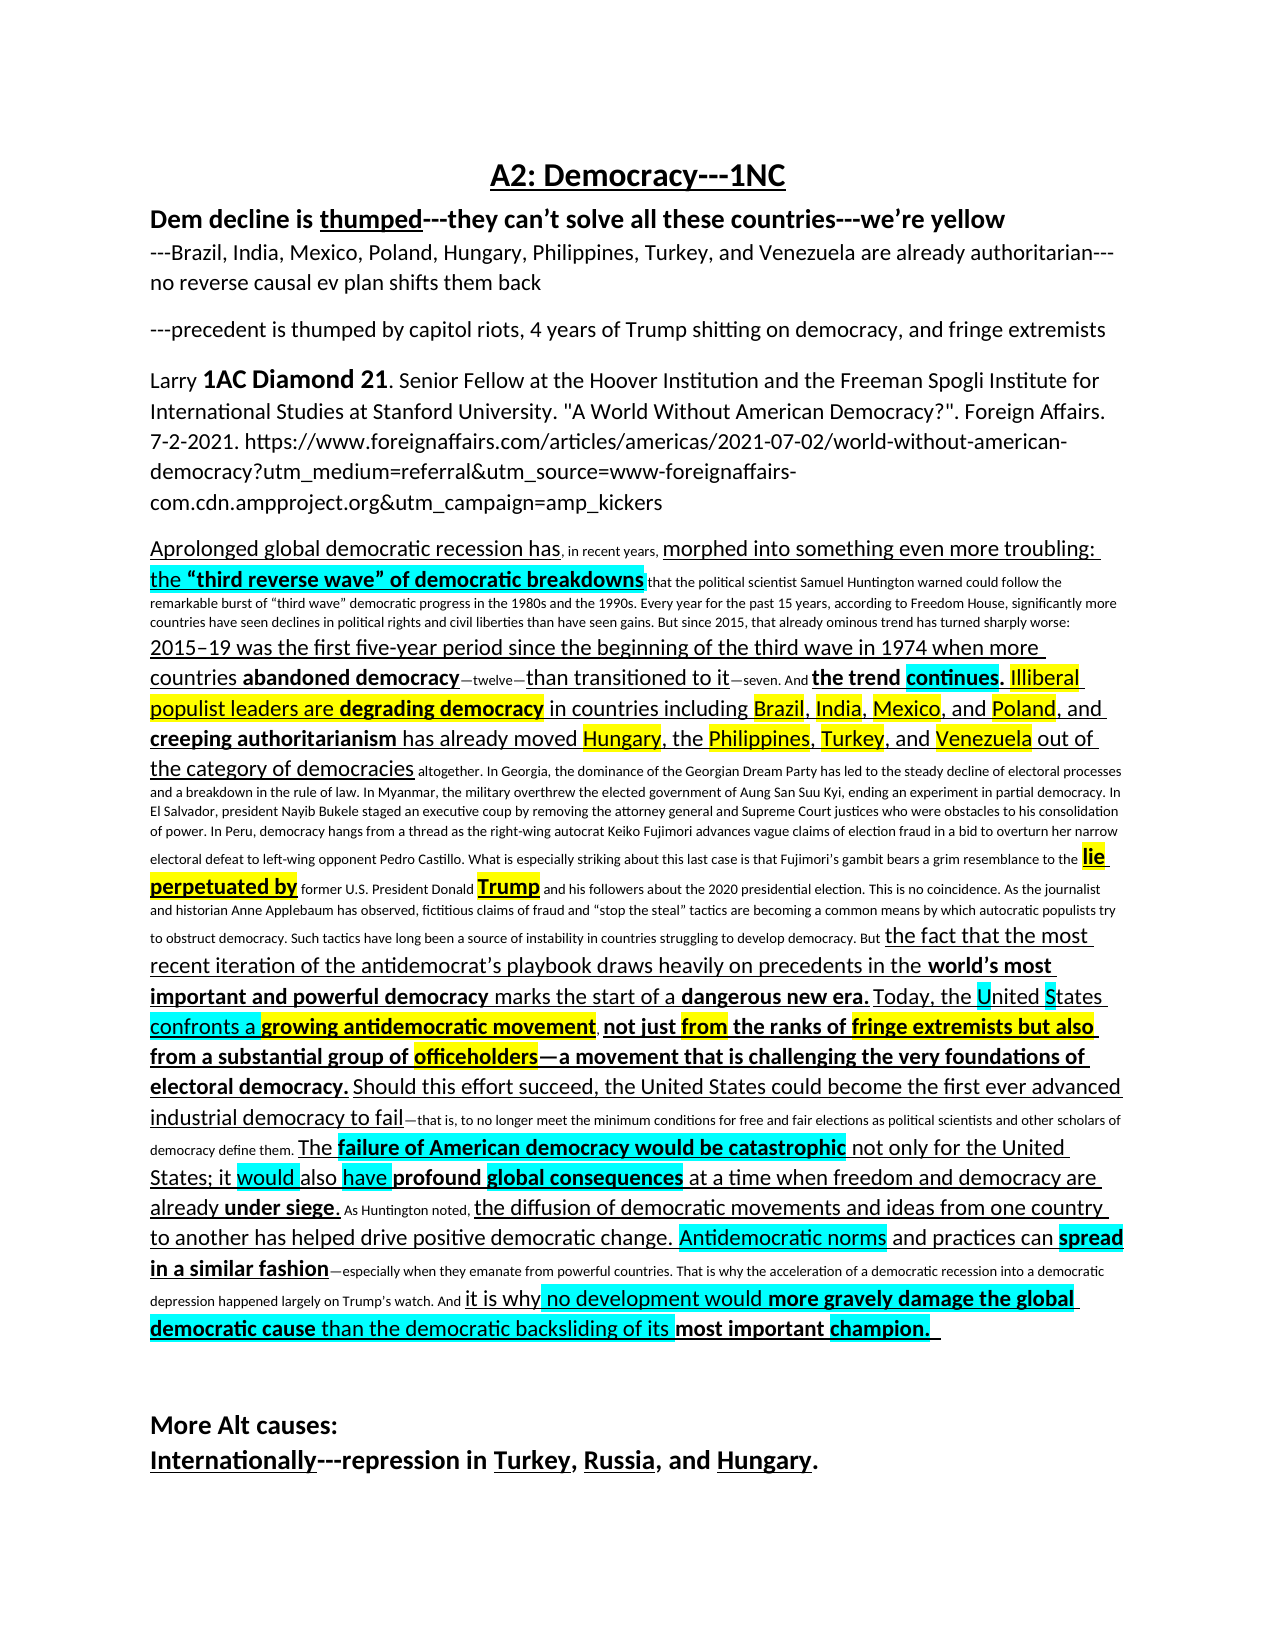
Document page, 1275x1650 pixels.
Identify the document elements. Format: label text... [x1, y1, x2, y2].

text Internationally---repression in Turkey, Russia, and Hungary. [150, 1443, 1125, 1477]
text More Alt causes: [150, 1408, 1125, 1441]
text ---precedent is thumped by capitol riots, 4 years of Trump shitting on democracy, and fringe extremists [150, 315, 1125, 343]
text ---Brazil, India, Mexico, Poland, Hungary, Philippines, Turkey, and Venezuela are already authoritarian---no reverse causal ev plan shifts them back [150, 238, 1125, 296]
subtitle A2: Democracy---1NC [150, 154, 1125, 195]
text Larry 1AC Diamond 21. Senior Fellow at the Hoover Institution and the Freeman Spogli Institute for International Studies at Stanford University. "A World Without American Democracy?". Foreign Affairs. 7-2-2021. https://www.foreignaffairs.com/articles/americas/2021-07-02/world-without-american-democracy?utm_medium=referral&utm_source=www-foreignaffairs-com.cdn.ampproject.org&utm_campaign=amp_kickers [150, 362, 1125, 516]
text Aprolonged global democratic recession has, in recent years, morphed into something even more troubling: the “third reverse wave” of democratic breakdowns that the political scientist Samuel Huntington warned could follow the remarkable burst of “third wave” democratic progress in the 1980s and the 1990s. Every year for the past 15 years, according to Freedom House, significantly more countries have seen declines in political rights and civil liberties than have seen gains. But since 2015, that already ominous trend has turned sharply worse: 2015–19 was the first five-year period since the beginning of the third wave in 1974 when more countries abandoned democracy—twelve—than transitioned to it—seven. And the trend continues. Illiberal populist leaders are degrading democracy in countries including Brazil, India, Mexico, and Poland, and creeping authoritarianism has already moved Hungary, the Philippines, Turkey, and Venezuela out of the category of democracies altogether. In Georgia, the dominance of the Georgian Dream Party has led to the steady decline of electoral processes and a breakdown in the rule of law. In Myanmar, the military overthrew the elected government of Aung San Suu Kyi, ending an experiment in partial democracy. In El Salvador, president Nayib Bukele staged an executive coup by removing the attorney general and Supreme Court justices who were obstacles to his consolidation of power. In Peru, democracy hangs from a thread as the right-wing autocrat Keiko Fujimori advances vague claims of election fraud in a bid to overturn her narrow electoral defeat to left-wing opponent Pedro Castillo. What is especially striking about this last case is that Fujimori’s gambit bears a grim resemblance to the lie perpetuated by former U.S. President Donald Trump and his followers about the 2020 presidential election. This is no coincidence. As the journalist and historian Anne Applebaum has observed, fictitious claims of fraud and “stop the steal” tactics are becoming a common means by which autocratic populists try to obstruct democracy. Such tactics have long been a source of instability in countries struggling to develop democracy. But the fact that the most recent iteration of the antidemocrat’s playbook draws heavily on precedents in the world’s most important and powerful democracy marks the start of a dangerous new era. Today, the United States confronts a growing antidemocratic movement, not just from the ranks of fringe extremists but also from a substantial group of officeholders—a movement that is challenging the very foundations of electoral democracy. Should this effort succeed, the United States could become the first ever advanced industrial democracy to fail—that is, to no longer meet the minimum conditions for free and fair elections as political scientists and other scholars of democracy define them. The failure of American democracy would be catastrophic not only for the United States; it would also have profound global consequences at a time when freedom and democracy are already under siege. As Huntington noted, the diffusion of democratic movements and ideas from one country to another has helped drive positive democratic change. Antidemocratic norms and practices can spread in a similar fashion—especially when they emanate from powerful countries. That is why the acceleration of a democratic recession into a democratic depression happened largely on Trump’s watch. And it is why no development would more gravely damage the global democratic cause than the democratic backsliding of its most important champion. [150, 534, 1125, 1342]
subtitle Dem decline is thumped---they can’t solve all these countries---we’re yellow [150, 202, 1125, 235]
